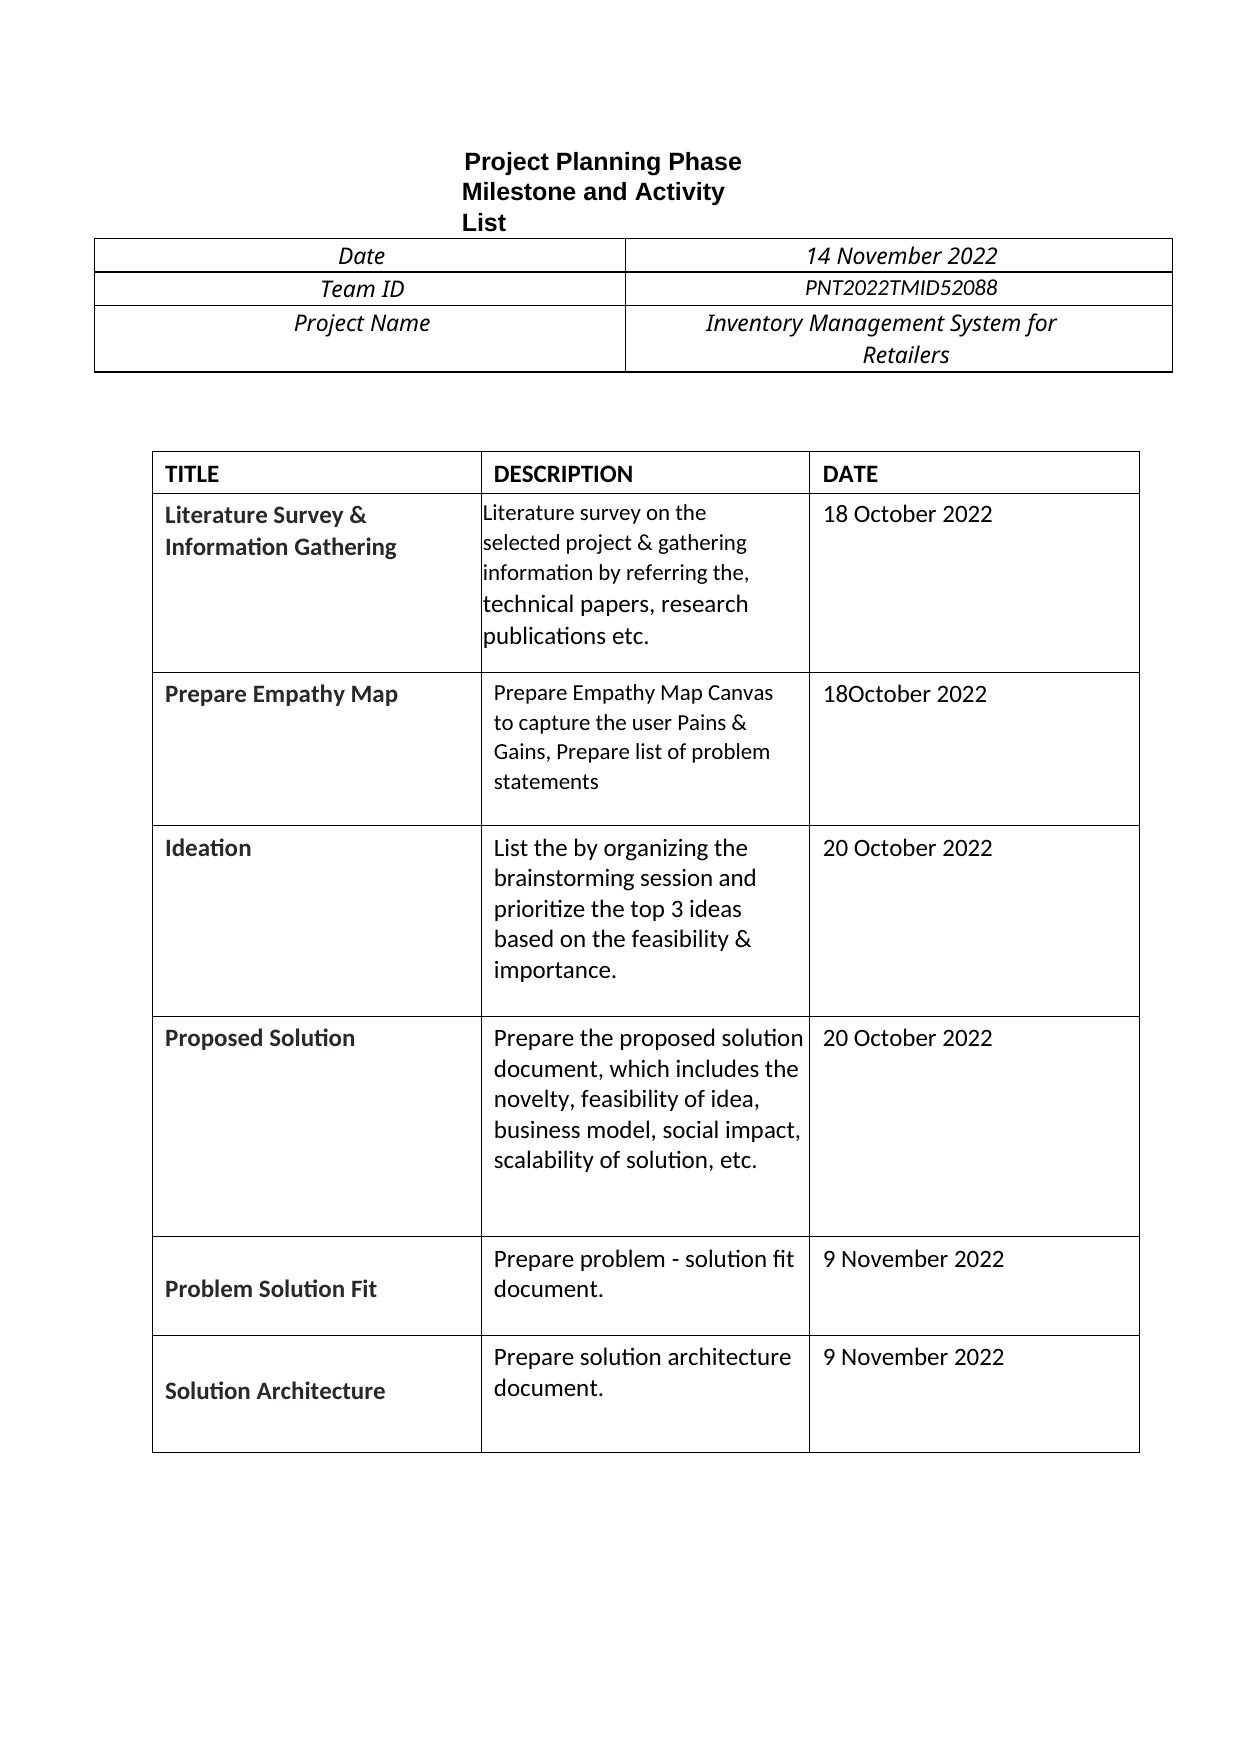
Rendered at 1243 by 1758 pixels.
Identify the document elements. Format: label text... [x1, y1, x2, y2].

table_cell Prepare the proposed solution document, which includes the novelty, feasibility of idea, business model, social impact, scalability of solution, etc. [482, 1017, 809, 1236]
table_cell Prepare problem - solution fit document. [482, 1237, 809, 1335]
table_cell 18 October 2022 [810, 494, 1139, 672]
table_header 14 November 2022 [626, 239, 1172, 271]
table_cell Prepare Empathy Map [153, 673, 481, 825]
table_header DATE [810, 452, 1139, 492]
table_cell 20 October 2022 [810, 1017, 1139, 1236]
table_cell Project Name [95, 306, 625, 371]
table_cell Literature survey on the selected project & gathering information by referring the, technical papers, research publications etc. [482, 494, 809, 672]
table_cell 9 November 2022 [810, 1237, 1139, 1335]
table_cell PNT2022TMID52088 [626, 273, 1172, 304]
table_cell Solution Architecture [153, 1336, 481, 1452]
text Project Planning Phase Milestone and Activity List [462, 147, 774, 236]
table_cell Problem Solution Fit [153, 1237, 481, 1335]
table_cell 18October 2022 [810, 673, 1139, 825]
table_cell 20 October 2022 [810, 826, 1139, 1016]
table_cell List the by organizing the brainstorming session and prioritize the top 3 ideas based on the feasibility & importance. [482, 826, 809, 1016]
table_cell Proposed Solution [153, 1017, 481, 1236]
table_cell Team ID [95, 273, 625, 304]
table_cell 9 November 2022 [810, 1336, 1139, 1452]
table_header Date [95, 239, 625, 271]
table_cell Prepare Empathy Map Canvas to capture the user Pains & Gains, Prepare list of problem statements [482, 673, 809, 825]
table_header DESCRIPTION [482, 452, 809, 492]
table_cell Literature Survey & Information Gathering [153, 494, 481, 672]
table_cell Ideation [153, 826, 481, 1016]
table_cell Prepare solution architecture document. [482, 1336, 809, 1452]
table_cell Inventory Management System for Retailers [626, 306, 1172, 371]
table_header TITLE [153, 452, 481, 492]
